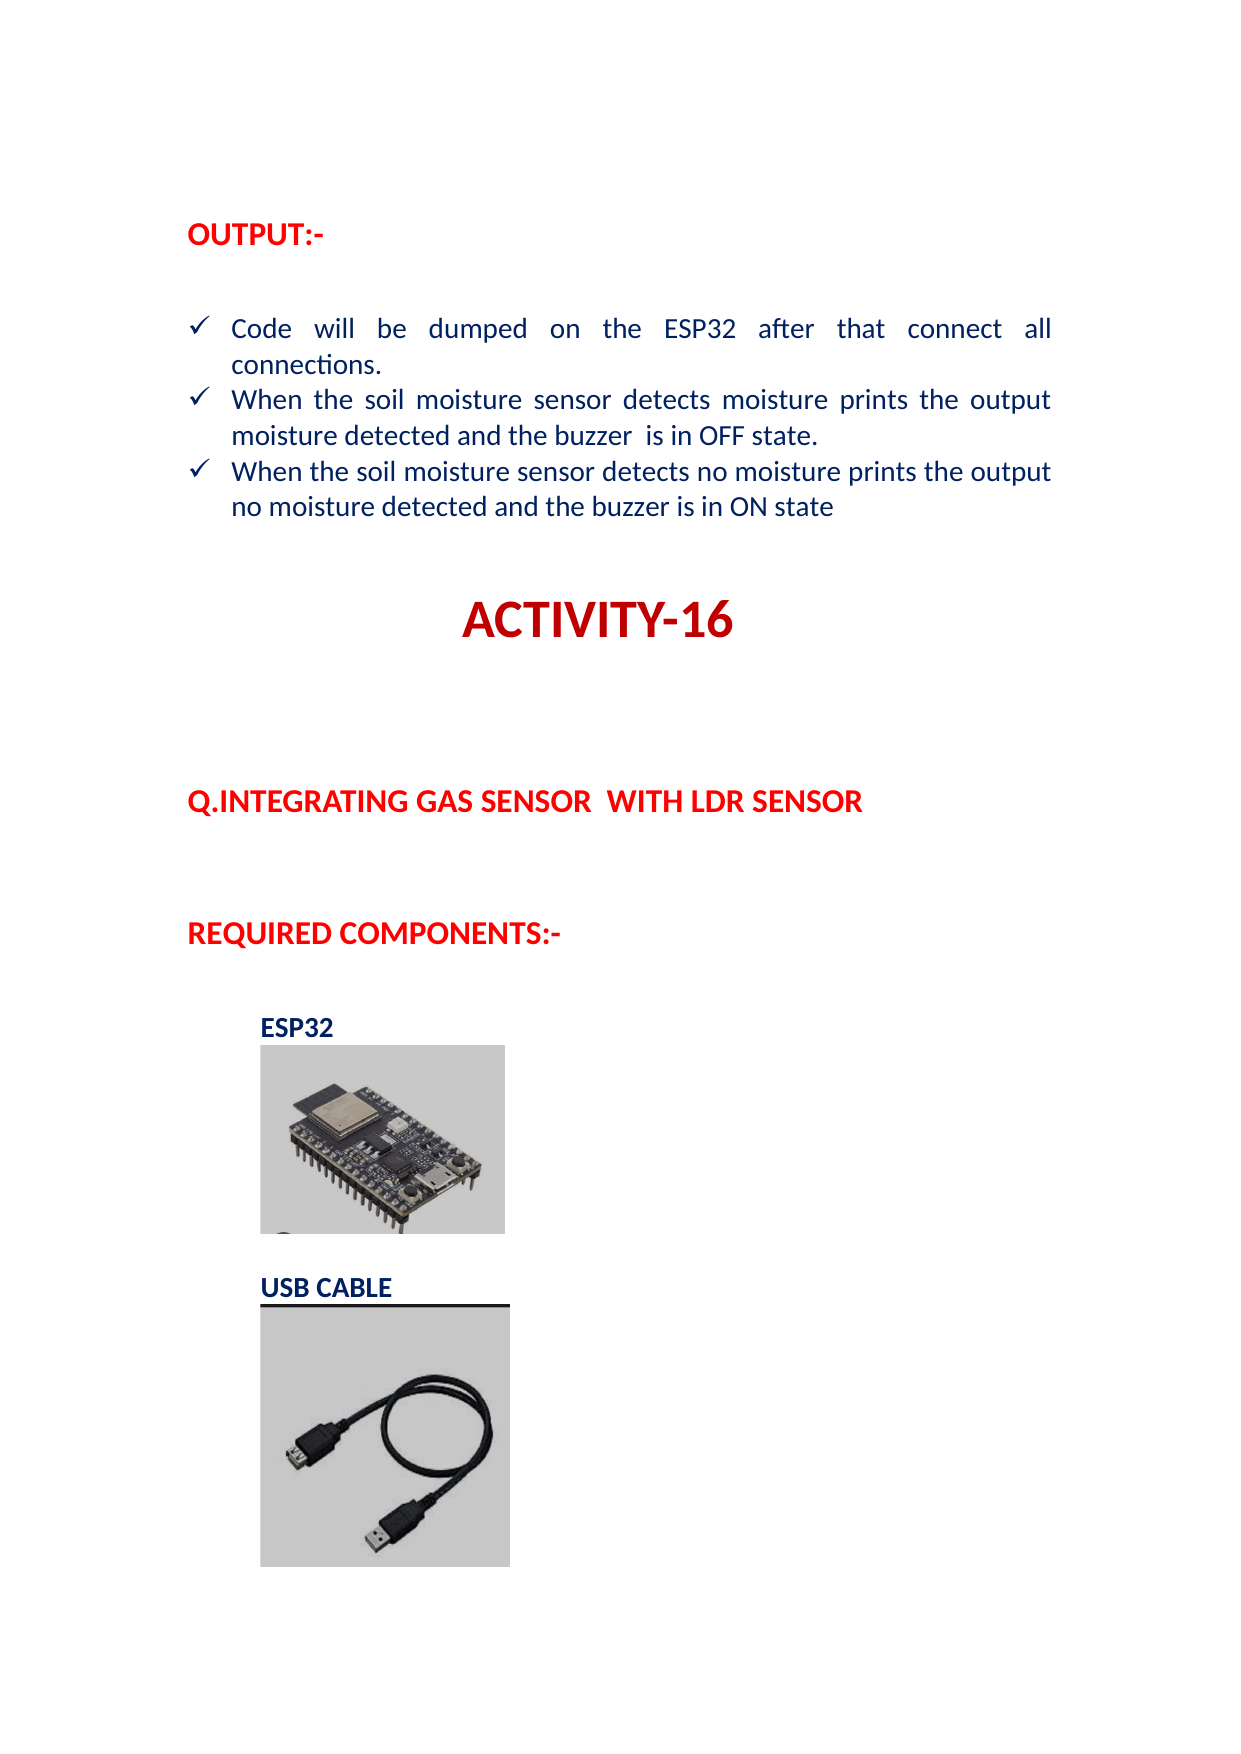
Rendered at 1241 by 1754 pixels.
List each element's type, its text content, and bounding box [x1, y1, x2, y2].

subtitle REQUIRED COMPONENTS:- [187, 912, 1053, 953]
picture [260, 1045, 505, 1234]
subtitle ACTIVITY-16 [187, 585, 1053, 651]
text ESP32 [187, 1009, 1053, 1045]
text USB CABLE [187, 1269, 1053, 1304]
subtitle Q.INTEGRATING GAS SENSOR WITH LDR SENSOR [187, 779, 1053, 820]
list Code will be dumped on the ESP32 after that connect all connections. [187, 310, 1053, 381]
subtitle OUTPUT:- [187, 213, 1053, 253]
list When the soil moisture sensor detects no moisture prints the output no moisture detected and the buzzer is in ON state [187, 453, 1053, 524]
list When the soil moisture sensor detects moisture prints the output moisture detected and the buzzer is in OFF state. [187, 381, 1053, 453]
picture [260, 1304, 510, 1567]
